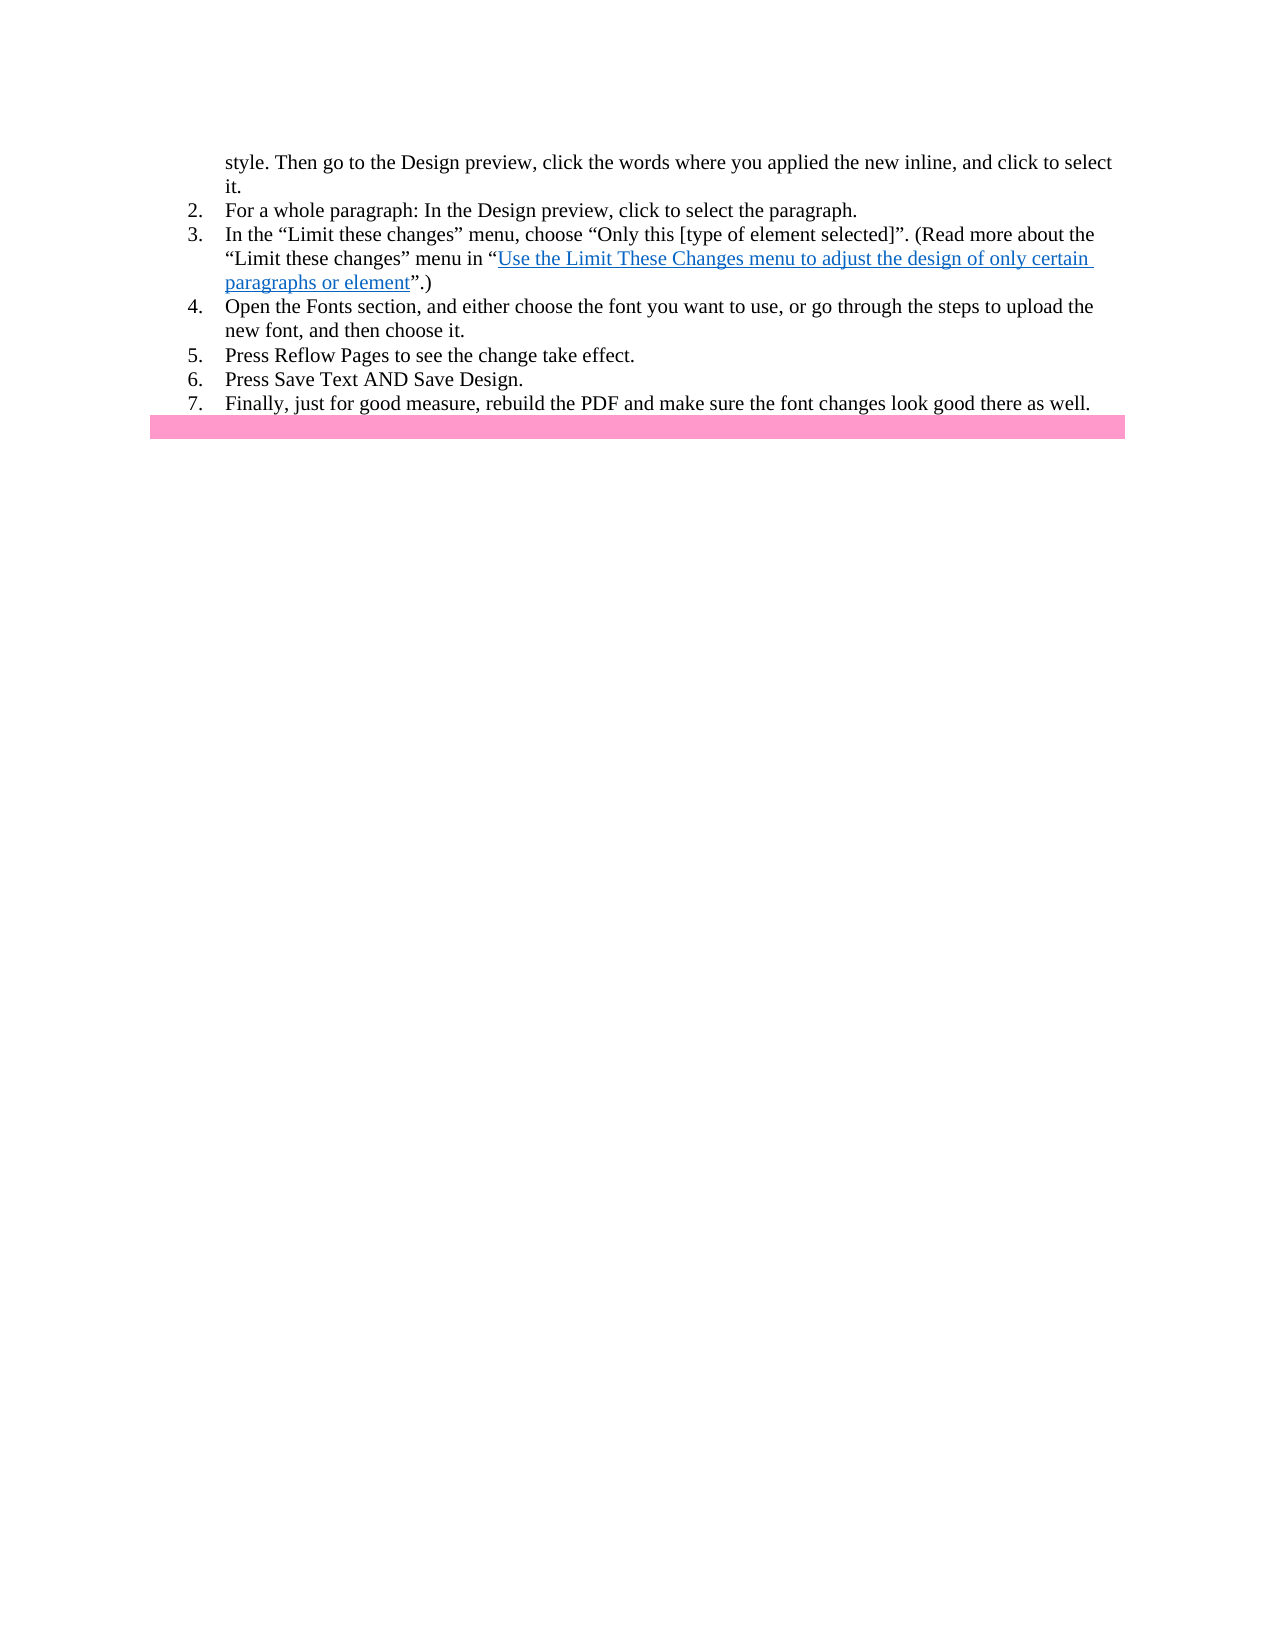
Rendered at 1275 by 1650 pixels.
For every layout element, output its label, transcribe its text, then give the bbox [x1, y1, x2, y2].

list Press Save Text AND Save Design. [187, 367, 1125, 391]
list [187, 150, 1125, 198]
list Press Reflow Pages to see the change take effect. [187, 342, 1125, 367]
list For a whole paragraph: In the Design preview, click to select the paragraph. [187, 198, 1125, 222]
list Open the Fonts section, and either choose the font you want to use, or go through the steps to upload the new font, and then choose it. [187, 294, 1125, 342]
list In the “Limit these changes” menu, choose “Only this [type of element selected]”. (Read more about the “Limit these changes” menu in “Use the Limit These Changes menu to adjust the design of only certain paragraphs or element”.) [187, 222, 1125, 294]
list Finally, just for good measure, rebuild the PDF and make sure the font changes look good there as well. [187, 391, 1125, 415]
